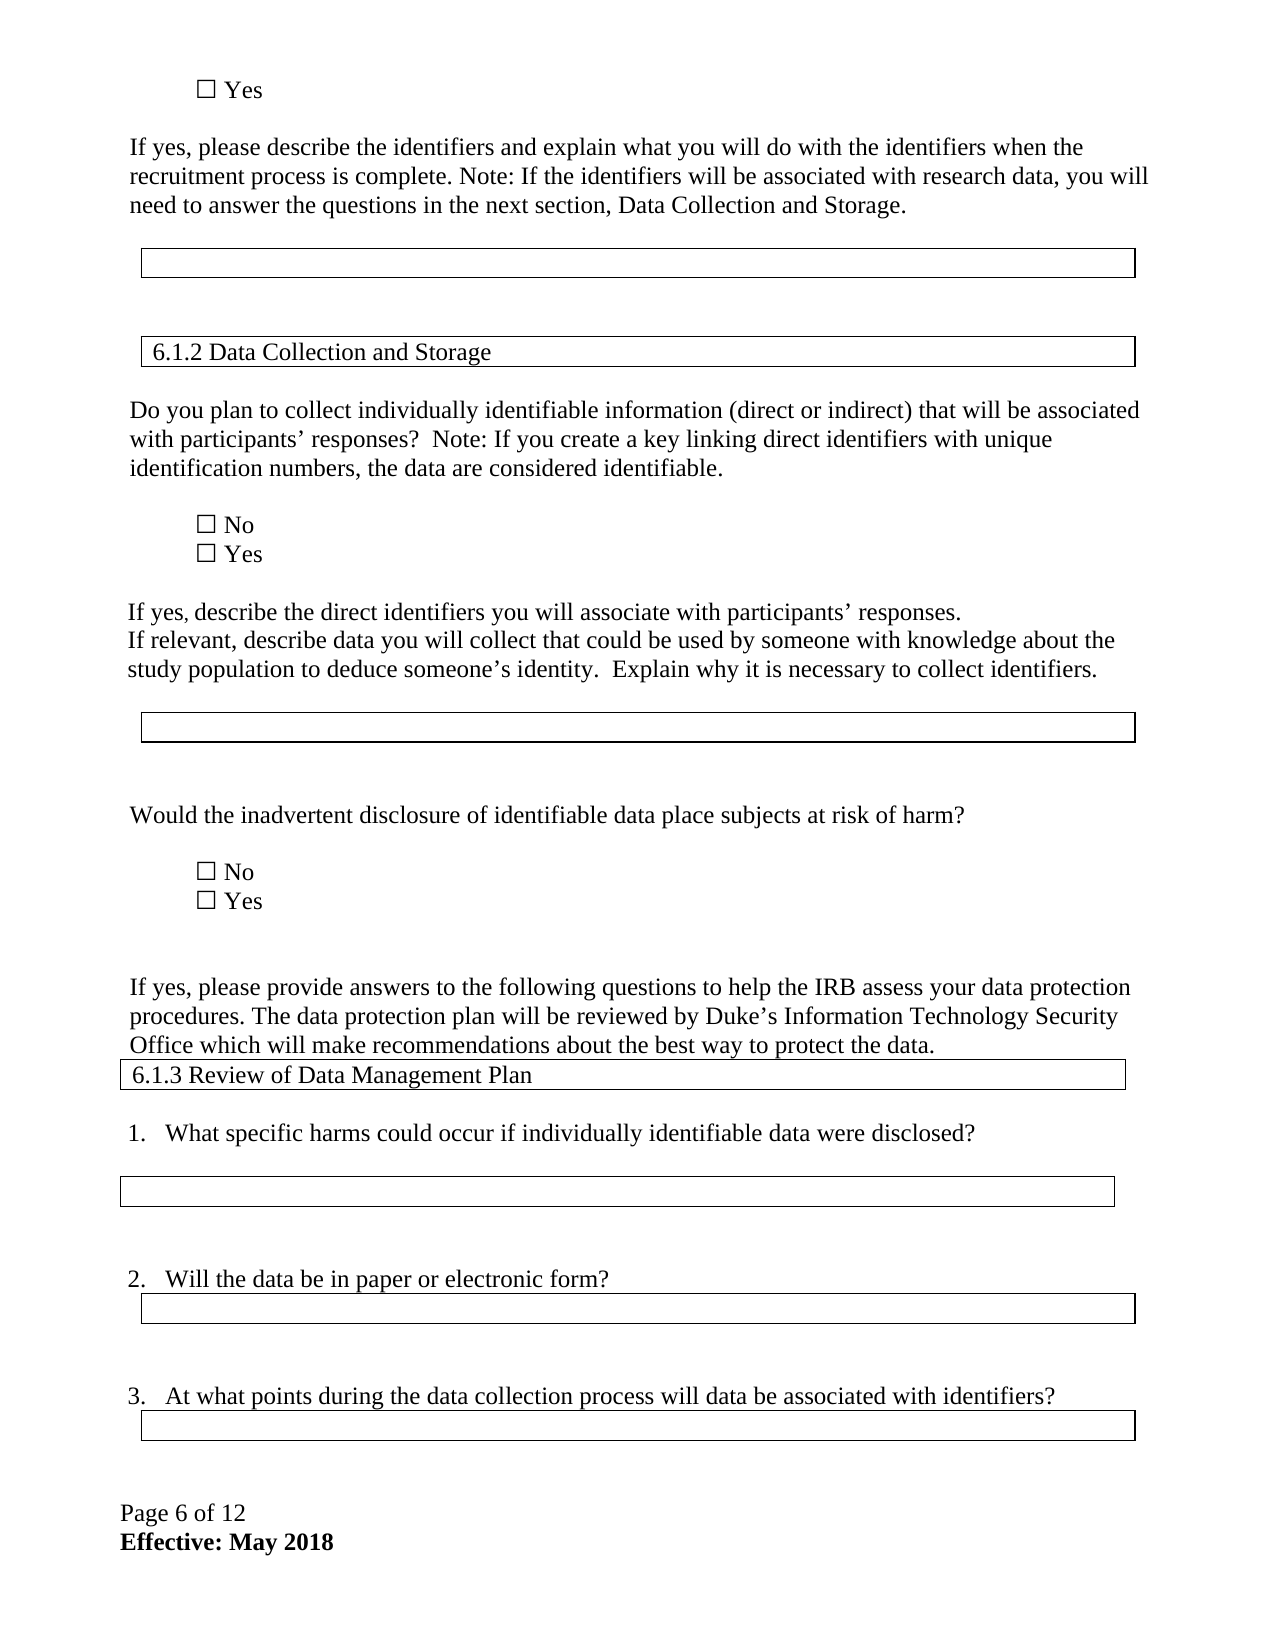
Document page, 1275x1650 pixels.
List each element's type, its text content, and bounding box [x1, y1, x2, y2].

text If yes, please provide answers to the following questions to help the IRB assess your data protection procedures. The data protection plan will be reviewed by Duke’s Information Technology Security Office which will make recommendations about the best way to protect the data. [129, 972, 1155, 1059]
table_header 6.1.3 Review of Data Management Plan [121, 1060, 1125, 1088]
table_header [121, 1177, 1114, 1206]
table_header [142, 713, 1134, 741]
table_header [142, 249, 1134, 277]
table_header [142, 1411, 1134, 1440]
text ☐ Yes [120, 886, 1155, 915]
text ☐ No [120, 857, 1155, 886]
list What specific harms could occur if individually identifiable data were disclosed? [127, 1118, 1155, 1147]
text ☐ Yes [120, 539, 1155, 568]
text Do you plan to collect individually identifiable information (direct or indirect) that will be associated with participants’ responses? Note: If you create a key linking direct identifiers with unique identification numbers, the data are considered identifiable. [129, 395, 1155, 482]
text If yes, describe the direct identifiers you will associate with participants’ responses. [127, 597, 1155, 625]
text ☐ No [120, 510, 1155, 539]
text Would the inadvertent disclosure of identifiable data place subjects at risk of harm? [129, 800, 1155, 829]
text ☐ Yes [120, 75, 1155, 104]
table_header [142, 1294, 1134, 1323]
list Will the data be in paper or electronic form? [127, 1264, 1155, 1293]
list At what points during the data collection process will data be associated with identifiers? [127, 1381, 1155, 1410]
text If yes, please describe the identifiers and explain what you will do with the identifiers when the recruitment process is complete. Note: If the identifiers will be associated with research data, you will need to answer the questions in the next section, Data Collection and Storage. [129, 132, 1155, 219]
text If relevant, describe data you will collect that could be used by someone with knowledge about the study population to deduce someone’s identity. Explain why it is necessary to collect identifiers. [127, 625, 1155, 683]
table_header 6.1.2 Data Collection and Storage [142, 337, 1134, 366]
